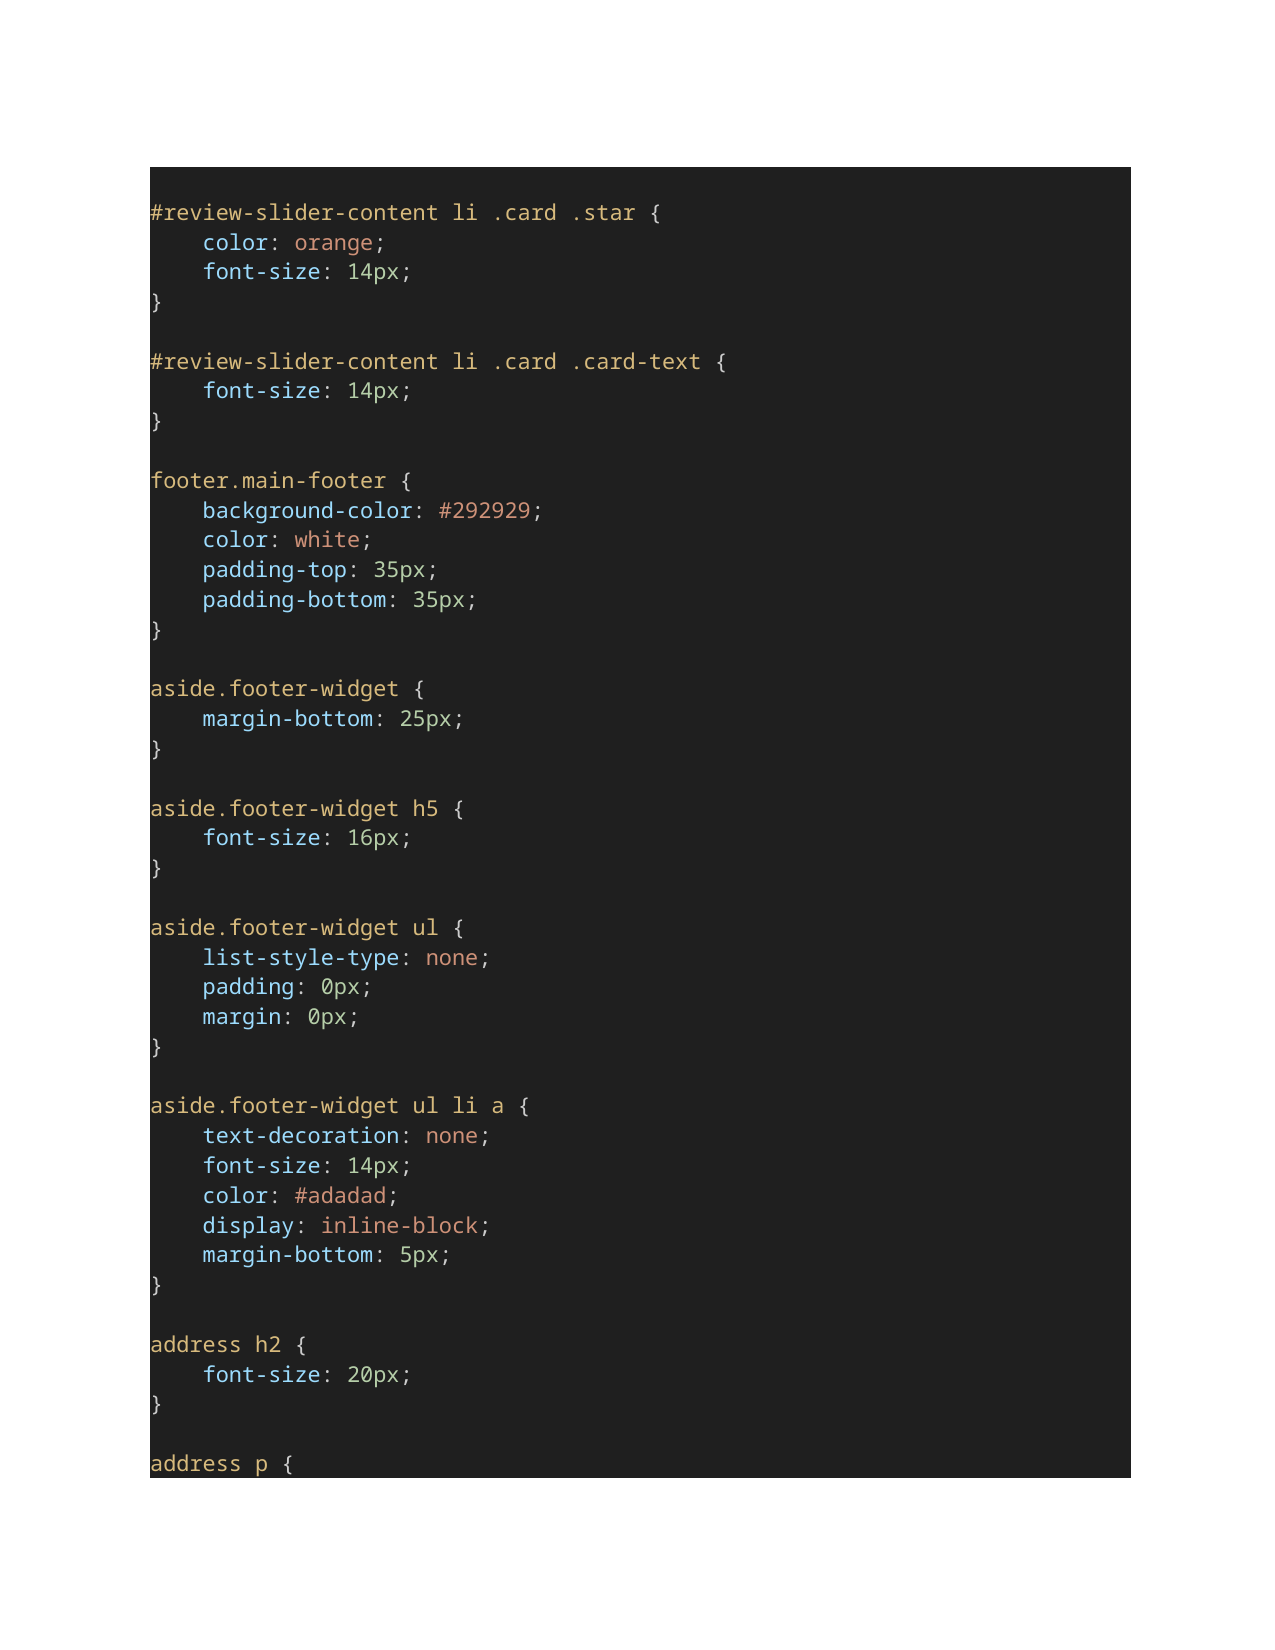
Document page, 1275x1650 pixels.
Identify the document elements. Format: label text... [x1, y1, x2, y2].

text text-decoration: none; [150, 1120, 1131, 1150]
text font-size: 14px; [150, 1150, 1131, 1180]
text } [150, 405, 1131, 435]
text aside.footer-widget ul { [150, 912, 1131, 942]
text address p { [150, 1448, 1131, 1478]
text } [150, 614, 1131, 644]
text aside.footer-widget ul li a { [150, 1091, 1131, 1120]
text font-size: 20px; [150, 1359, 1131, 1388]
text font-size: 14px; [150, 376, 1131, 405]
text } [150, 1031, 1131, 1061]
text padding-top: 35px; [150, 554, 1131, 584]
text } [150, 1388, 1131, 1418]
text list-style-type: none; [150, 942, 1131, 971]
text color: orange; [150, 227, 1131, 256]
text aside.footer-widget h5 { [150, 793, 1131, 822]
text margin-bottom: 5px; [150, 1239, 1131, 1269]
text } [150, 1269, 1131, 1299]
text #review-slider-content li .card .card-text { [150, 346, 1131, 376]
text footer.main-footer { [150, 465, 1131, 495]
text color: white; [150, 524, 1131, 554]
text #review-slider-content li .card .star { [150, 197, 1131, 227]
text display: inline-block; [150, 1210, 1131, 1239]
text font-size: 14px; [150, 256, 1131, 286]
text } [150, 733, 1131, 763]
text address h2 { [150, 1329, 1131, 1359]
text margin-bottom: 25px; [150, 703, 1131, 733]
text background-color: #292929; [150, 495, 1131, 524]
text font-size: 16px; [150, 822, 1131, 852]
text padding: 0px; [150, 971, 1131, 1001]
text } [150, 852, 1131, 882]
text aside.footer-widget { [150, 673, 1131, 703]
text color: #adadad; [150, 1180, 1131, 1210]
text padding-bottom: 35px; [150, 584, 1131, 614]
text margin: 0px; [150, 1001, 1131, 1031]
text } [150, 286, 1131, 316]
